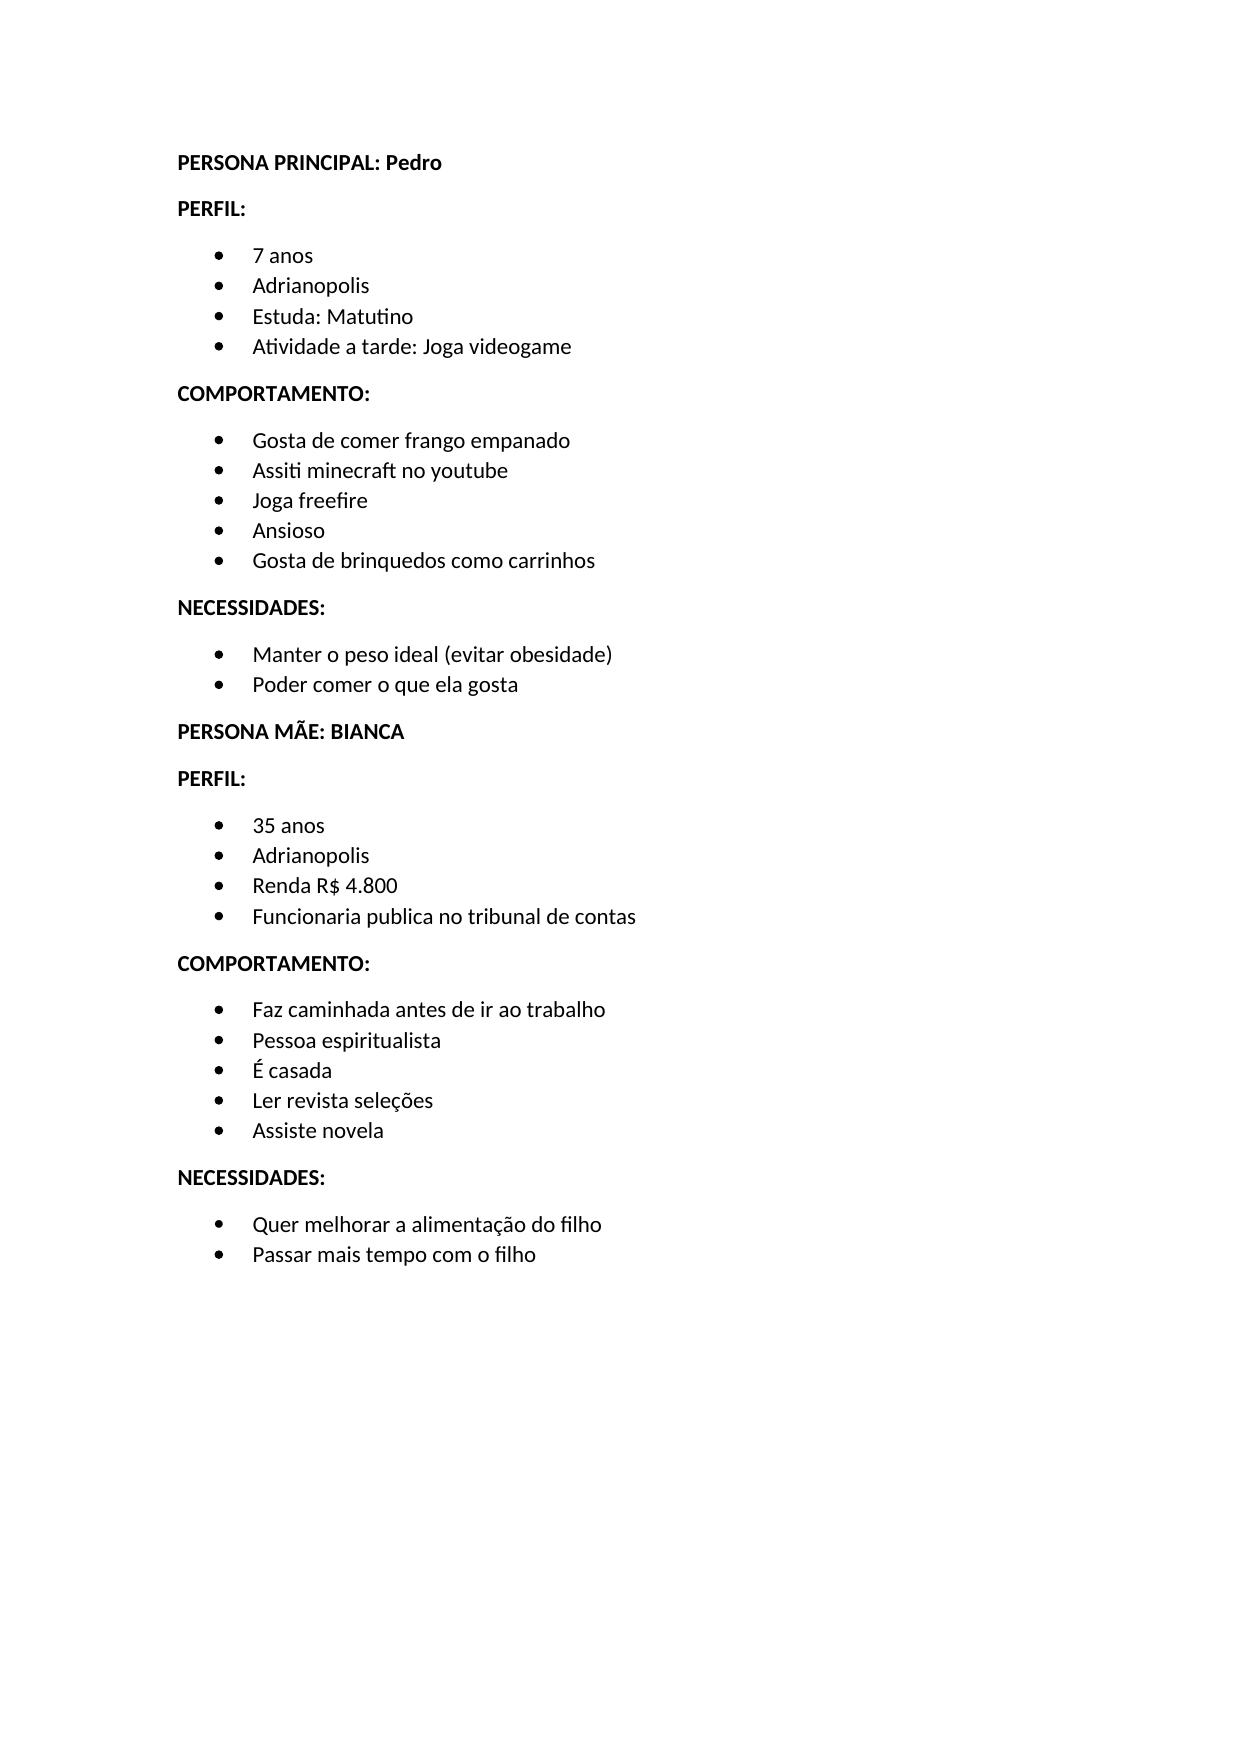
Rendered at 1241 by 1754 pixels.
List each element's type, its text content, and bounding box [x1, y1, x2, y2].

list Faz caminhada antes de ir ao trabalho [215, 996, 1063, 1023]
list Gosta de brinquedos como carrinhos [215, 547, 1063, 574]
list 35 anos [215, 811, 1063, 839]
text NECESSIDADES: [177, 593, 1063, 621]
list Funcionaria publica no tribunal de contas [215, 902, 1063, 930]
text COMPORTAMENTO: [177, 949, 1063, 977]
text NECESSIDADES: [177, 1163, 1063, 1191]
list Ler revista seleções [215, 1086, 1063, 1114]
list Poder comer o que ela gosta [215, 671, 1063, 698]
list Renda R$ 4.800 [215, 872, 1063, 899]
list Adrianopolis [215, 272, 1063, 299]
list Passar mais tempo com o filho [215, 1240, 1063, 1268]
list Pessoa espiritualista [215, 1026, 1063, 1054]
list Gosta de comer frango empanado [215, 426, 1063, 454]
list Atividade a tarde: Joga videogame [215, 332, 1063, 360]
list Joga freefire [215, 486, 1063, 514]
list Assiti minecraft no youtube [215, 456, 1063, 484]
list Quer melhorar a alimentação do filho [215, 1210, 1063, 1238]
text PERFIL: [177, 764, 1063, 792]
text PERFIL: [177, 194, 1063, 222]
list Estuda: Matutino [215, 302, 1063, 330]
text PERSONA MÃE: BIANCA [177, 717, 1063, 745]
list Manter o peso ideal (evitar obesidade) [215, 640, 1063, 668]
list É casada [215, 1056, 1063, 1084]
text PERSONA PRINCIPAL: Pedro [177, 148, 1063, 176]
list Adrianopolis [215, 841, 1063, 869]
text COMPORTAMENTO: [177, 379, 1063, 407]
list Ansioso [215, 516, 1063, 544]
list Assiste novela [215, 1116, 1063, 1144]
list 7 anos [215, 241, 1063, 269]
